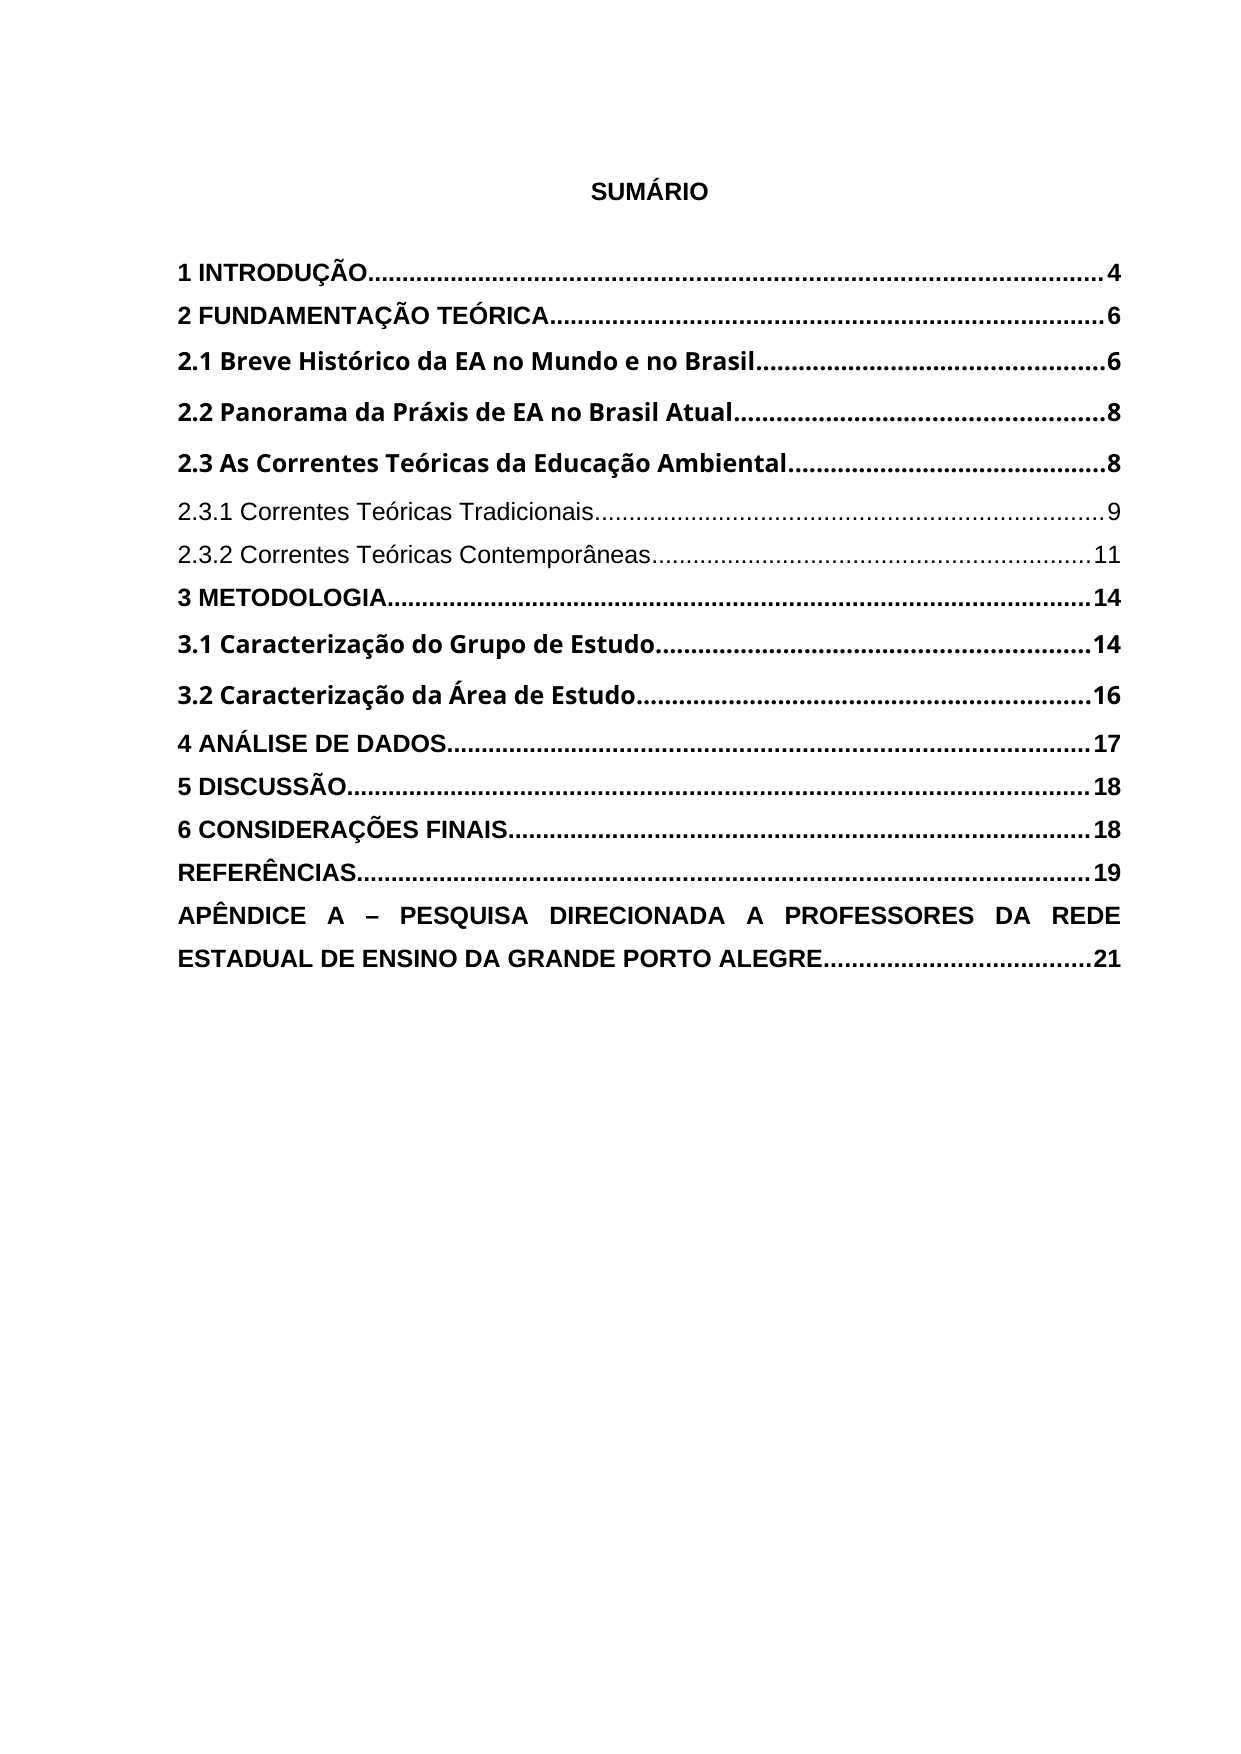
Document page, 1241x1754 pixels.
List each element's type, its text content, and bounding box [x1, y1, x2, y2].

text 2.2 Panorama da Práxis de EA no Brasil Atual 8 [177, 395, 1122, 429]
text 3.1 Caracterização do Grupo de Estudo 14 [177, 627, 1122, 661]
text 2.3 As Correntes Teóricas da Educação Ambiental 8 [177, 446, 1122, 480]
text 2 FUNDAMENTAÇÃO TEÓRICA 6 [177, 301, 1122, 330]
text REFERÊNCIAS 19 [177, 858, 1122, 887]
text 5 discussão 18 [177, 772, 1122, 801]
text 2.3.1 Correntes Teóricas Tradicionais 9 [177, 497, 1122, 526]
text APÊNDICE A – PESQUISA DIRECIONADA A PROFESSORES DA REDE ESTADUAL DE ENSINO DA GRANDE PORTO ALEGRE 21 [177, 901, 1122, 973]
text 2.1 Breve Histórico da EA no Mundo e no Brasil 6 [177, 344, 1122, 378]
text 2.3.2 Correntes Teóricas Contemporâneas 11 [177, 540, 1122, 569]
text SUMÁRIO [177, 177, 1122, 206]
text 1 INTRODUÇÃO 4 [177, 258, 1122, 287]
text 4 análise de dados 17 [177, 729, 1122, 757]
text 3.2 Caracterização da Área de Estudo 16 [177, 678, 1122, 712]
text 6 CONSIDERAÇÕES FINAIS 18 [177, 815, 1122, 844]
text 3 METODOLOGIA 14 [177, 583, 1122, 612]
